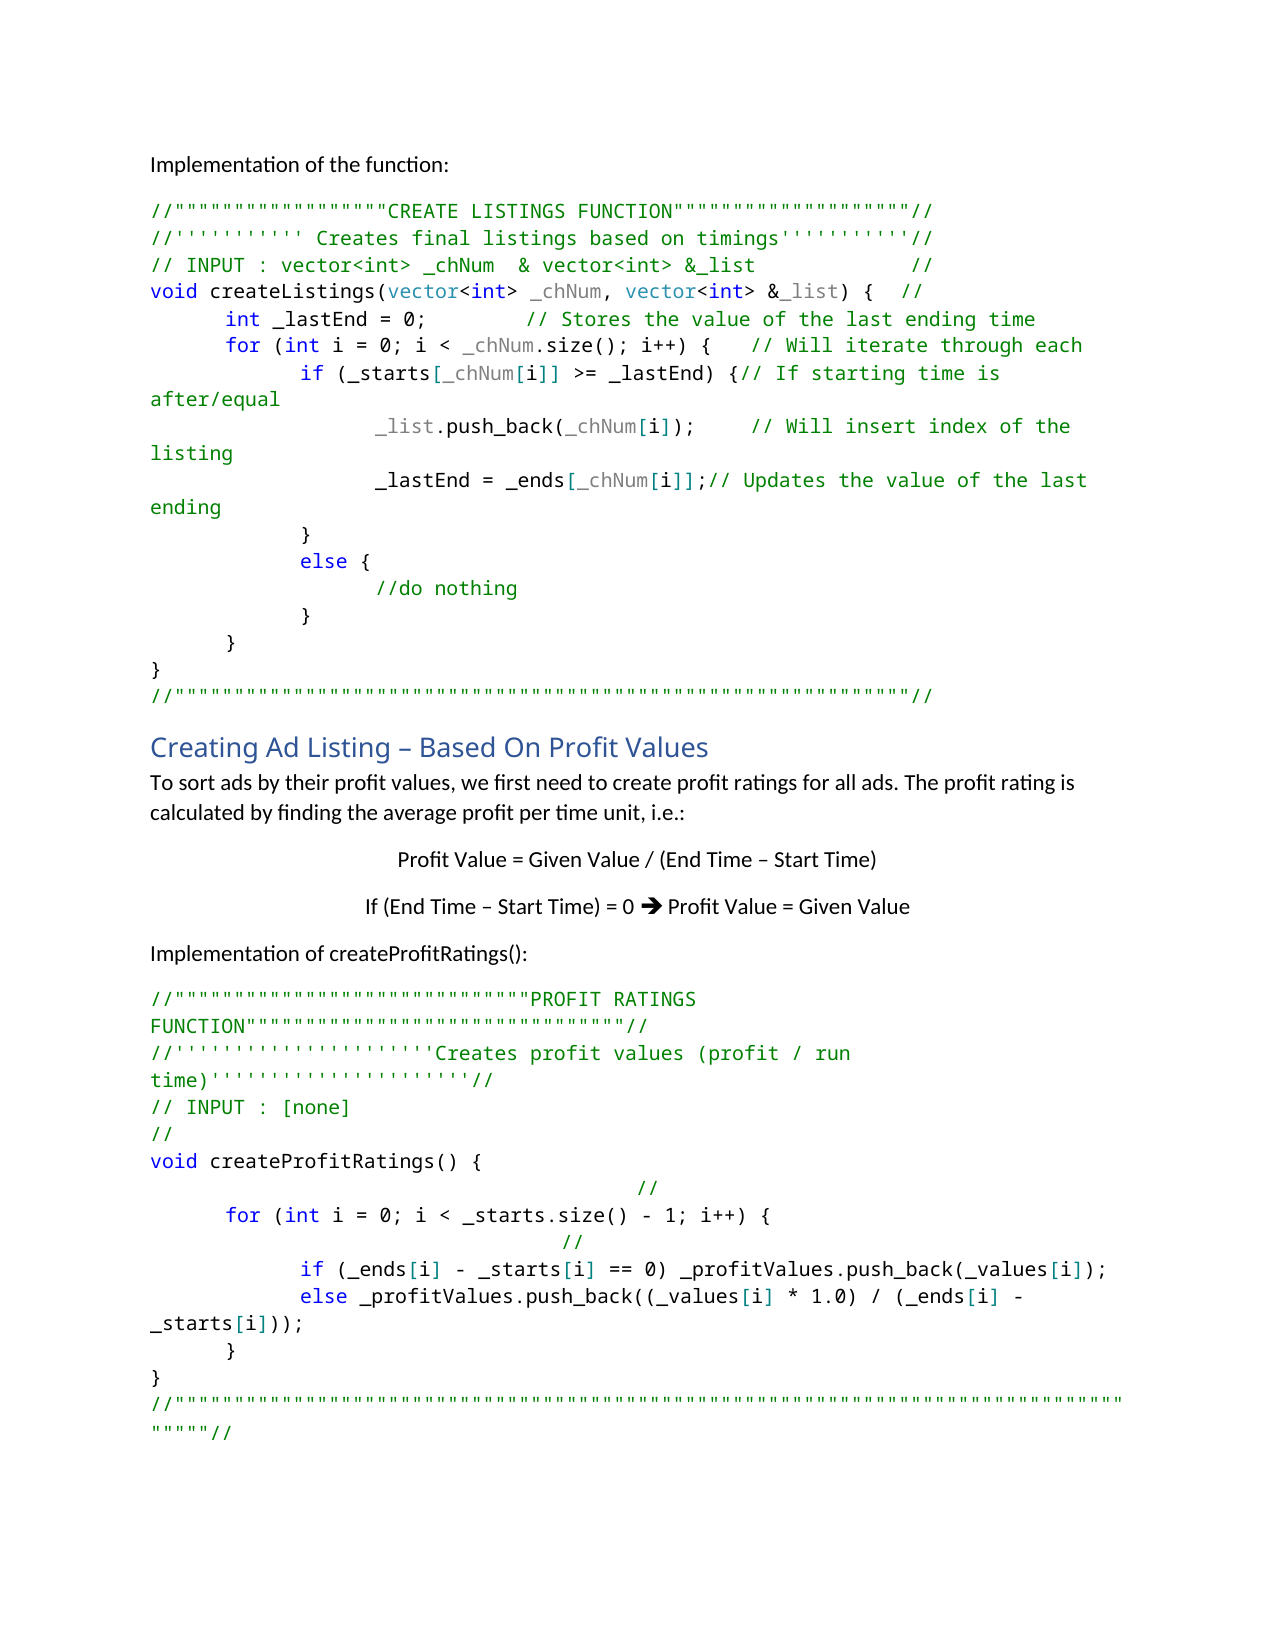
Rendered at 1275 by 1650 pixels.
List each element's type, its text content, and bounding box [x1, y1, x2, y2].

text //do nothing [150, 574, 1125, 602]
text //""""""""""""""""""""""""""""""""""""""""""""""""""""""""""""""// [150, 682, 1125, 709]
subtitle Creating Ad Listing – Based On Profit Values [150, 728, 1125, 765]
text _list.push_back(_chNum[i]); // Will insert index of the listing [150, 413, 1125, 467]
text } [150, 1336, 1125, 1363]
text //''''''''''' Creates final listings based on timings'''''''''''// [150, 224, 1125, 251]
text } [150, 602, 1125, 628]
text int _lastEnd = 0; // Stores the value of the last ending time [150, 305, 1125, 332]
text if (_starts[_chNum[i]] >= _lastEnd) {// If starting time is after/equal [150, 359, 1125, 413]
text } [150, 1363, 1125, 1390]
text for (int i = 0; i < _starts.size() - 1; i++) { // [150, 1202, 1125, 1256]
text _lastEnd = _ends[_chNum[i]];// Updates the value of the last ending [150, 467, 1125, 521]
text To sort ads by their profit values, we first need to create profit ratings for all ads. The profit rating is calculated by finding the average profit per time unit, i.e.: [150, 768, 1125, 826]
text // INPUT : [none] // [150, 1094, 1125, 1148]
text Implementation of the function: [150, 150, 1125, 178]
text void createProfitRatings() { // [150, 1148, 1125, 1202]
text else { [150, 548, 1125, 574]
text void createListings(vector<int> _chNum, vector<int> &_list) { // [150, 278, 1125, 305]
text //''''''''''''''''''''''Creates profit values (profit / run time)''''''''''''''''''''''// [150, 1040, 1125, 1094]
text //""""""""""""""""""""""""""""""PROFIT RATINGS FUNCTION""""""""""""""""""""""""""""""""// [150, 986, 1125, 1040]
text If (End Time – Start Time) = 0 Profit Value = Given Value [150, 892, 1125, 920]
text for (int i = 0; i < _chNum.size(); i++) { // Will iterate through each [150, 332, 1125, 359]
text //""""""""""""""""""CREATE LISTINGS FUNCTION""""""""""""""""""""// [150, 197, 1125, 224]
text Profit Value = Given Value / (End Time – Start Time) [150, 845, 1125, 873]
text if (_ends[i] - _starts[i] == 0) _profitValues.push_back(_values[i]); [150, 1256, 1125, 1282]
text else _profitValues.push_back((_values[i] * 1.0) / (_ends[i] - _starts[i])); [150, 1282, 1125, 1336]
text } [150, 521, 1125, 548]
text } [150, 628, 1125, 656]
text //"""""""""""""""""""""""""""""""""""""""""""""""""""""""""""""""""""""""""""""""""""""// [150, 1390, 1125, 1446]
text Implementation of createProfitRatings(): [150, 939, 1125, 967]
text // INPUT : vector<int> _chNum & vector<int> &_list // [150, 251, 1125, 278]
text } [150, 656, 1125, 682]
